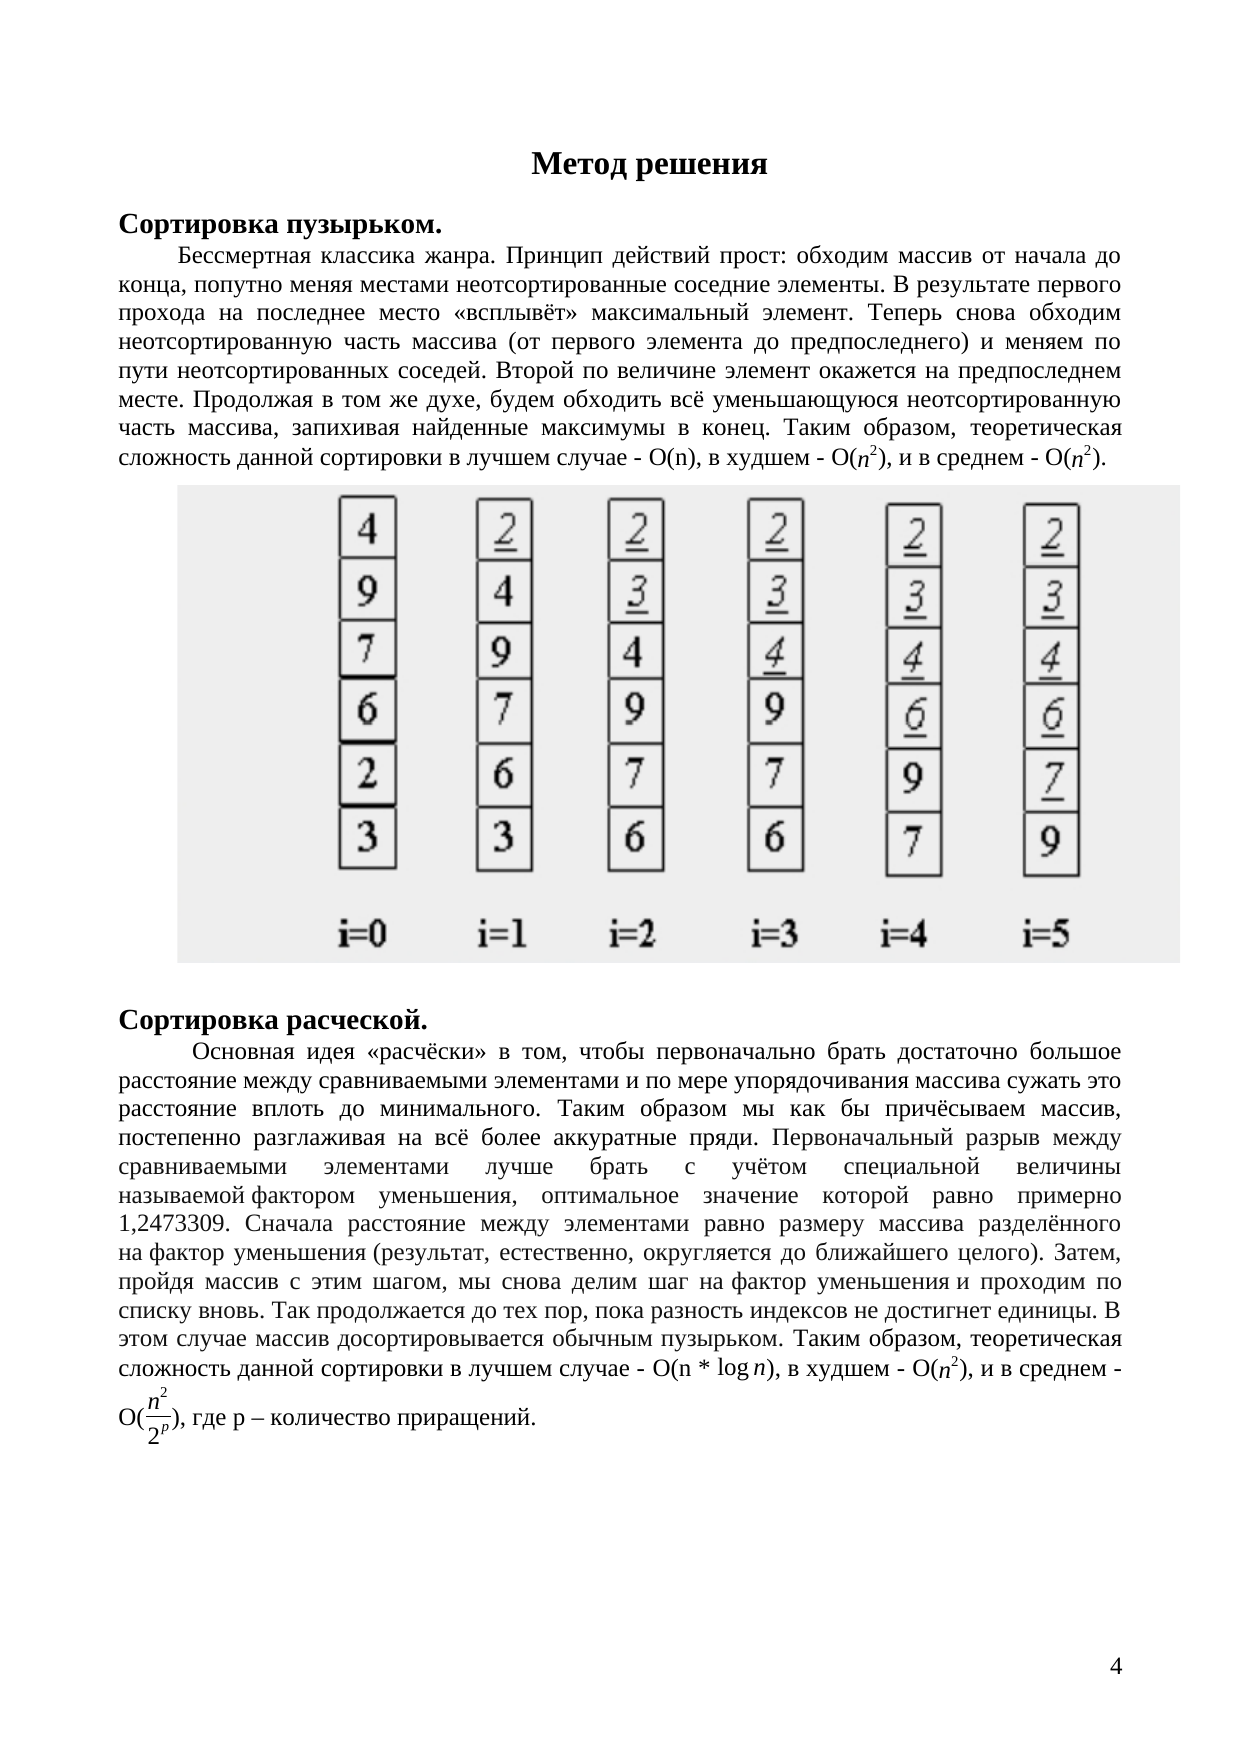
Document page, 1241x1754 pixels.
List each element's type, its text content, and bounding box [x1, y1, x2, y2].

picture [177, 485, 1181, 963]
text Основная идея «расчёски» в том, чтобы первоначально брать достаточно большое расстояние между сравниваемыми элементами и по мере упорядочивания массива сужать это расстояние вплоть до минимального. Таким образом мы как бы причёсываем массив, постепенно разглаживая на всё более аккуратные пряди. Первоначальный разрыв между сравниваемыми элементами лучше брать с учётом специальной величины называемой фактором уменьшения, оптимальное значение которой равно примерно 1,2473309. Сначала расстояние между элементами равно размеру массива разделённого на фактор уменьшения (результат, естественно, округляется до ближайшего целого). Затем, пройдя массив с этим шагом, мы снова делим шаг на фактор уменьшения и проходим по списку вновь. Так продолжается до тех пор, пока разность индексов не достигнет единицы. В этом случае массив досортировывается обычным пузырьком. Таким образом, теоретическая сложность данной сортировки в лучшем случае - O(n * ), в худшем - O(), и в среднем - O(), где p – количество приращений. [118, 1036, 1122, 1151]
subtitle Сортировка расческой. [118, 1002, 1122, 1036]
subtitle Метод решения [118, 143, 1122, 181]
text Основная идея «расчёски» в том, чтобы первоначально брать достаточно большое расстояние между сравниваемыми элементами и по мере упорядочивания массива сужать это расстояние вплоть до минимального. Таким образом мы как бы причёсываем массив, постепенно разглаживая на всё более аккуратные пряди. Первоначальный разрыв между сравниваемыми элементами лучше брать с учётом специальной величины называемой фактором уменьшения, оптимальное значение которой равно примерно 1,2473309. Сначала расстояние между элементами равно размеру массива разделённого на фактор уменьшения (результат, естественно, округляется до ближайшего целого). Затем, пройдя массив с этим шагом, мы снова делим шаг на фактор уменьшения и проходим по списку вновь. Так продолжается до тех пор, пока разность индексов не достигнет единицы. В этом случае массив досортировывается обычным пузырьком. Таким образом, теоретическая сложность данной сортировки в лучшем случае - O(n * ), в худшем - O(), и в среднем - O(), где p – количество приращений. [118, 1323, 1122, 1449]
text Бессмертная классика жанра. Принцип действий прост: обходим массив от начала до конца, попутно меняя местами неотсортированные соседние элементы. В результате первого прохода на последнее место «всплывёт» максимальный элемент. Теперь снова обходим неотсортированную часть массива (от первого элемента до предпоследнего) и меняем по пути неотсортированных соседей. Второй по величине элемент окажется на предпоследнем месте. Продолжая в том же духе, будем обходить всё уменьшающуюся неотсортированную часть массива, запихивая найденные максимумы в конец. Таким образом, теоретическая сложность данной сортировки в лучшем случае - O(n), в худшем - O(), и в среднем - O(). [118, 240, 1122, 472]
subtitle Сортировка пузырьком. [118, 206, 1122, 240]
